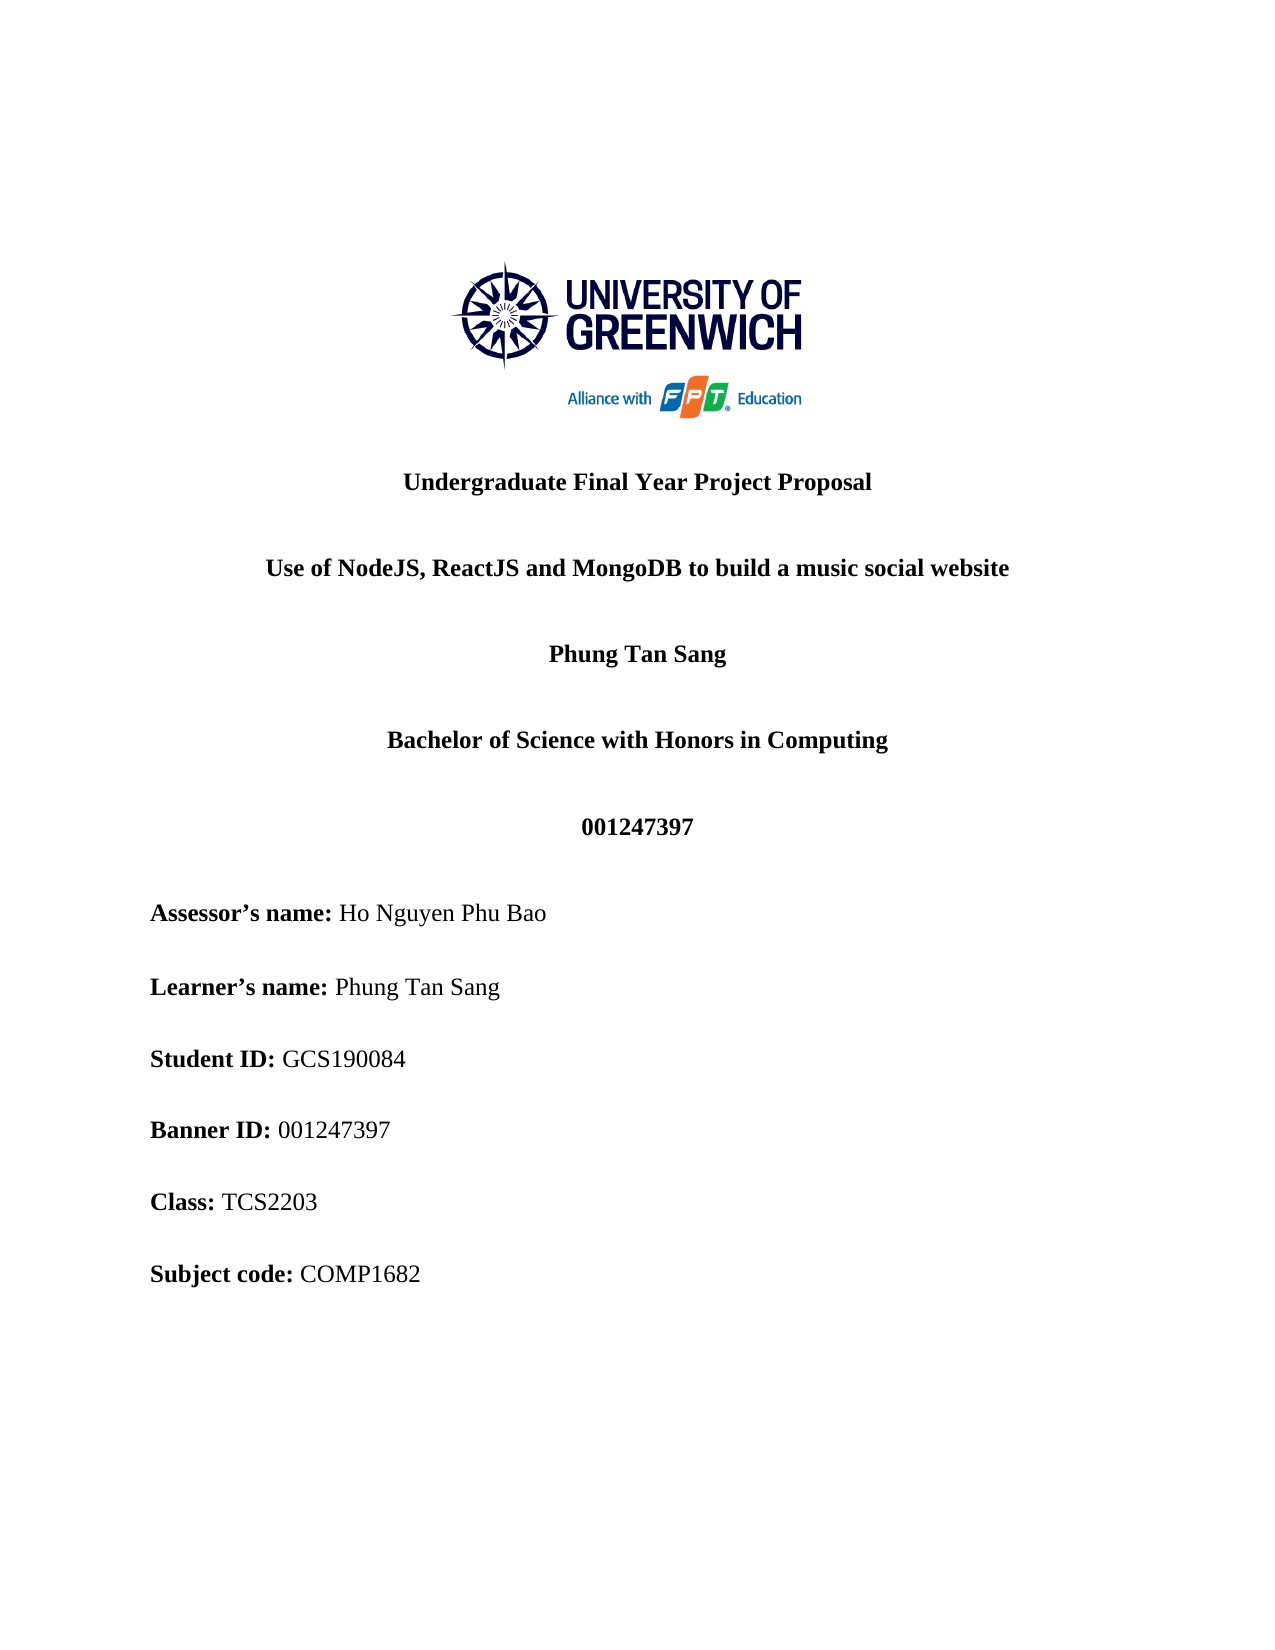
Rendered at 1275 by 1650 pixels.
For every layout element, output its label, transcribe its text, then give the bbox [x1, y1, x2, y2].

text Class: TCS2203 [150, 1187, 1119, 1216]
text Learner’s name: Phung Tan Sang [150, 972, 1125, 1001]
text Subject code: COMP1682 [150, 1259, 1125, 1287]
picture [421, 236, 854, 453]
text Bachelor of Science with Honors in Computing [150, 725, 1125, 754]
text Undergraduate Final Year Project Proposal [150, 467, 1125, 495]
text Phung Tan Sang [150, 639, 1125, 668]
text Use of NodeJS, ReactJS and MongoDB to build a music social website [150, 553, 1125, 582]
text Student ID: GCS190084 [150, 1044, 1125, 1072]
text Assessor’s name: Ho Nguyen Phu Bao [150, 898, 1125, 927]
text 001247397 [150, 812, 1125, 840]
text Banner ID: 001247397 [150, 1115, 1125, 1144]
